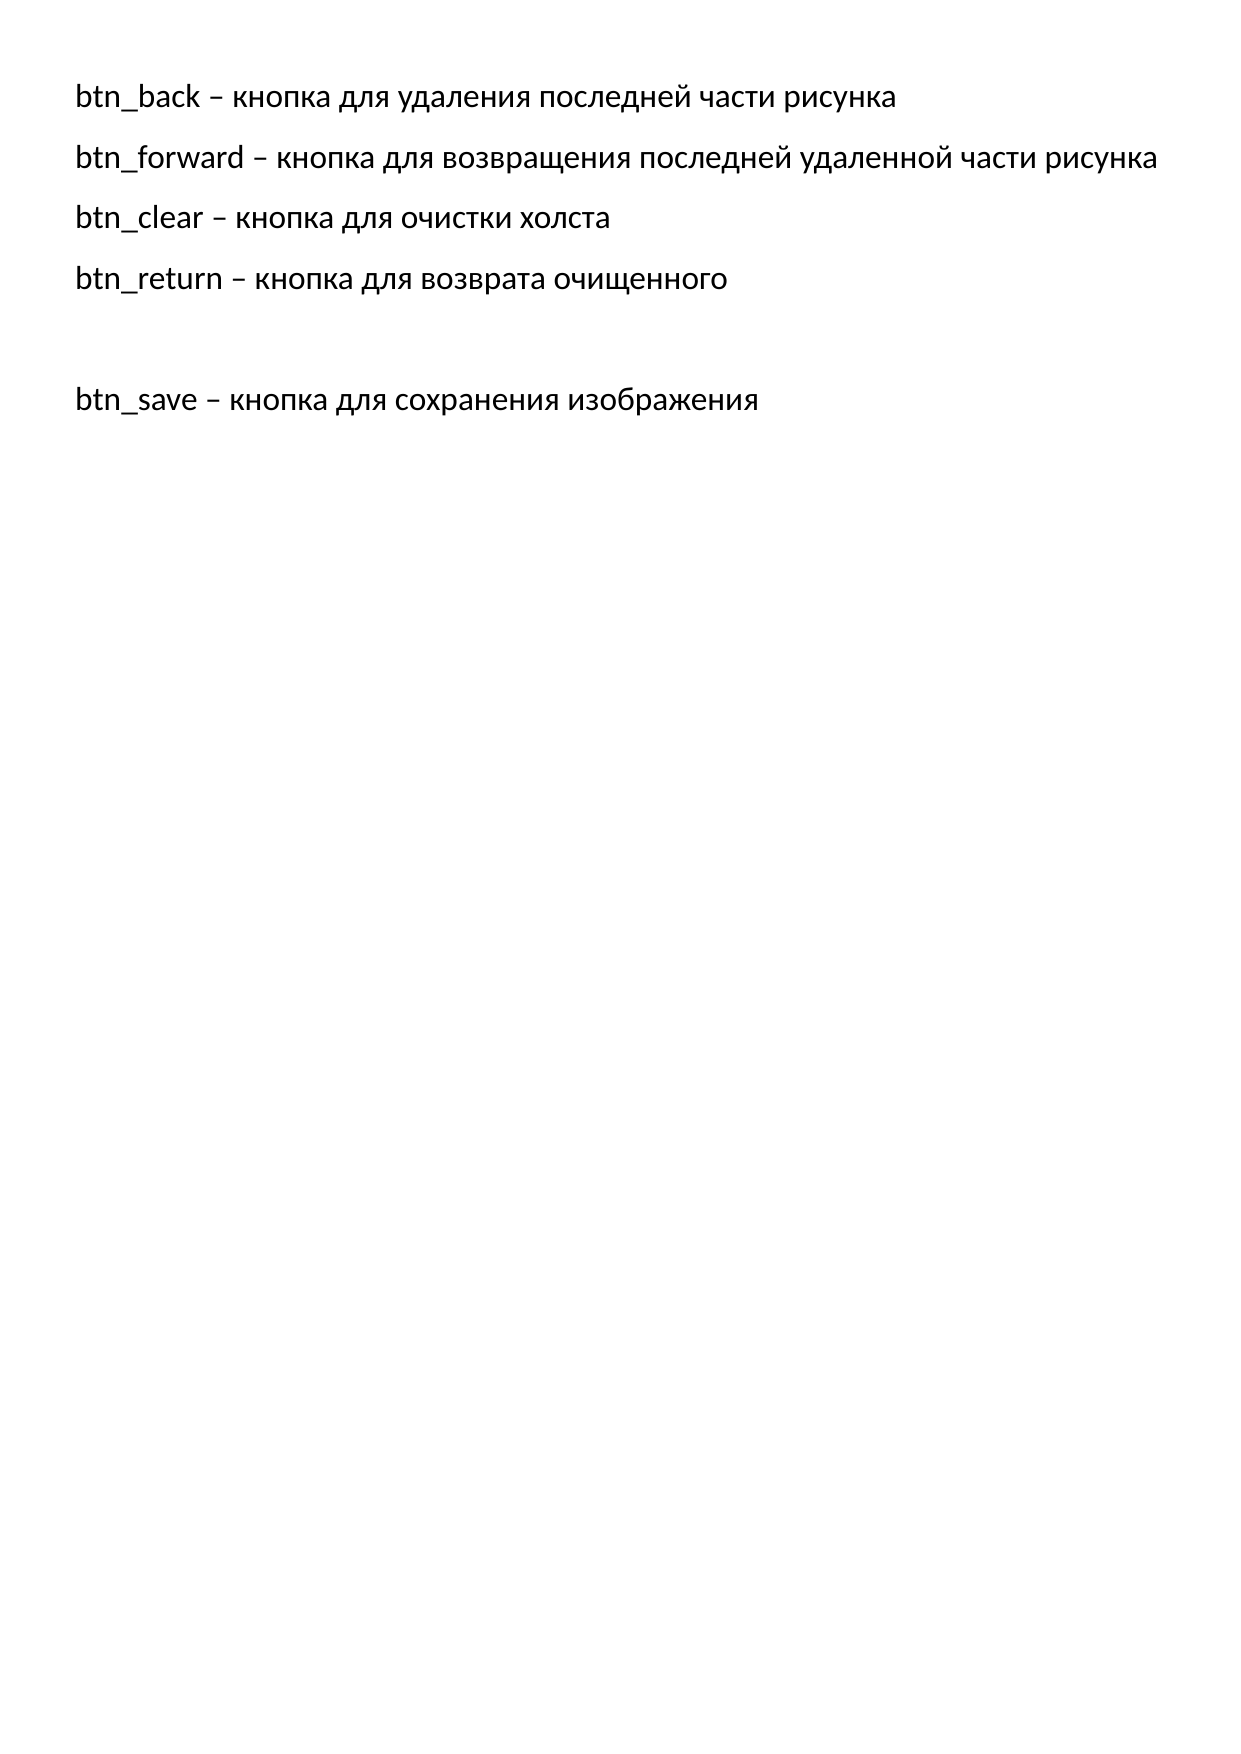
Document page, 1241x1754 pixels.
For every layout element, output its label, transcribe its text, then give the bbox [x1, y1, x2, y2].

text btn_save – кнопка для сохранения изображения [75, 378, 1165, 419]
text btn_clear – кнопка для очистки холста [75, 196, 1165, 237]
text btn_forward – кнопка для возвращения последней удаленной части рисунка [75, 136, 1165, 176]
text btn_return – кнопка для возврата очищенного [75, 257, 1165, 298]
text btn_back – кнопка для удаления последней части рисунка [75, 75, 1165, 116]
